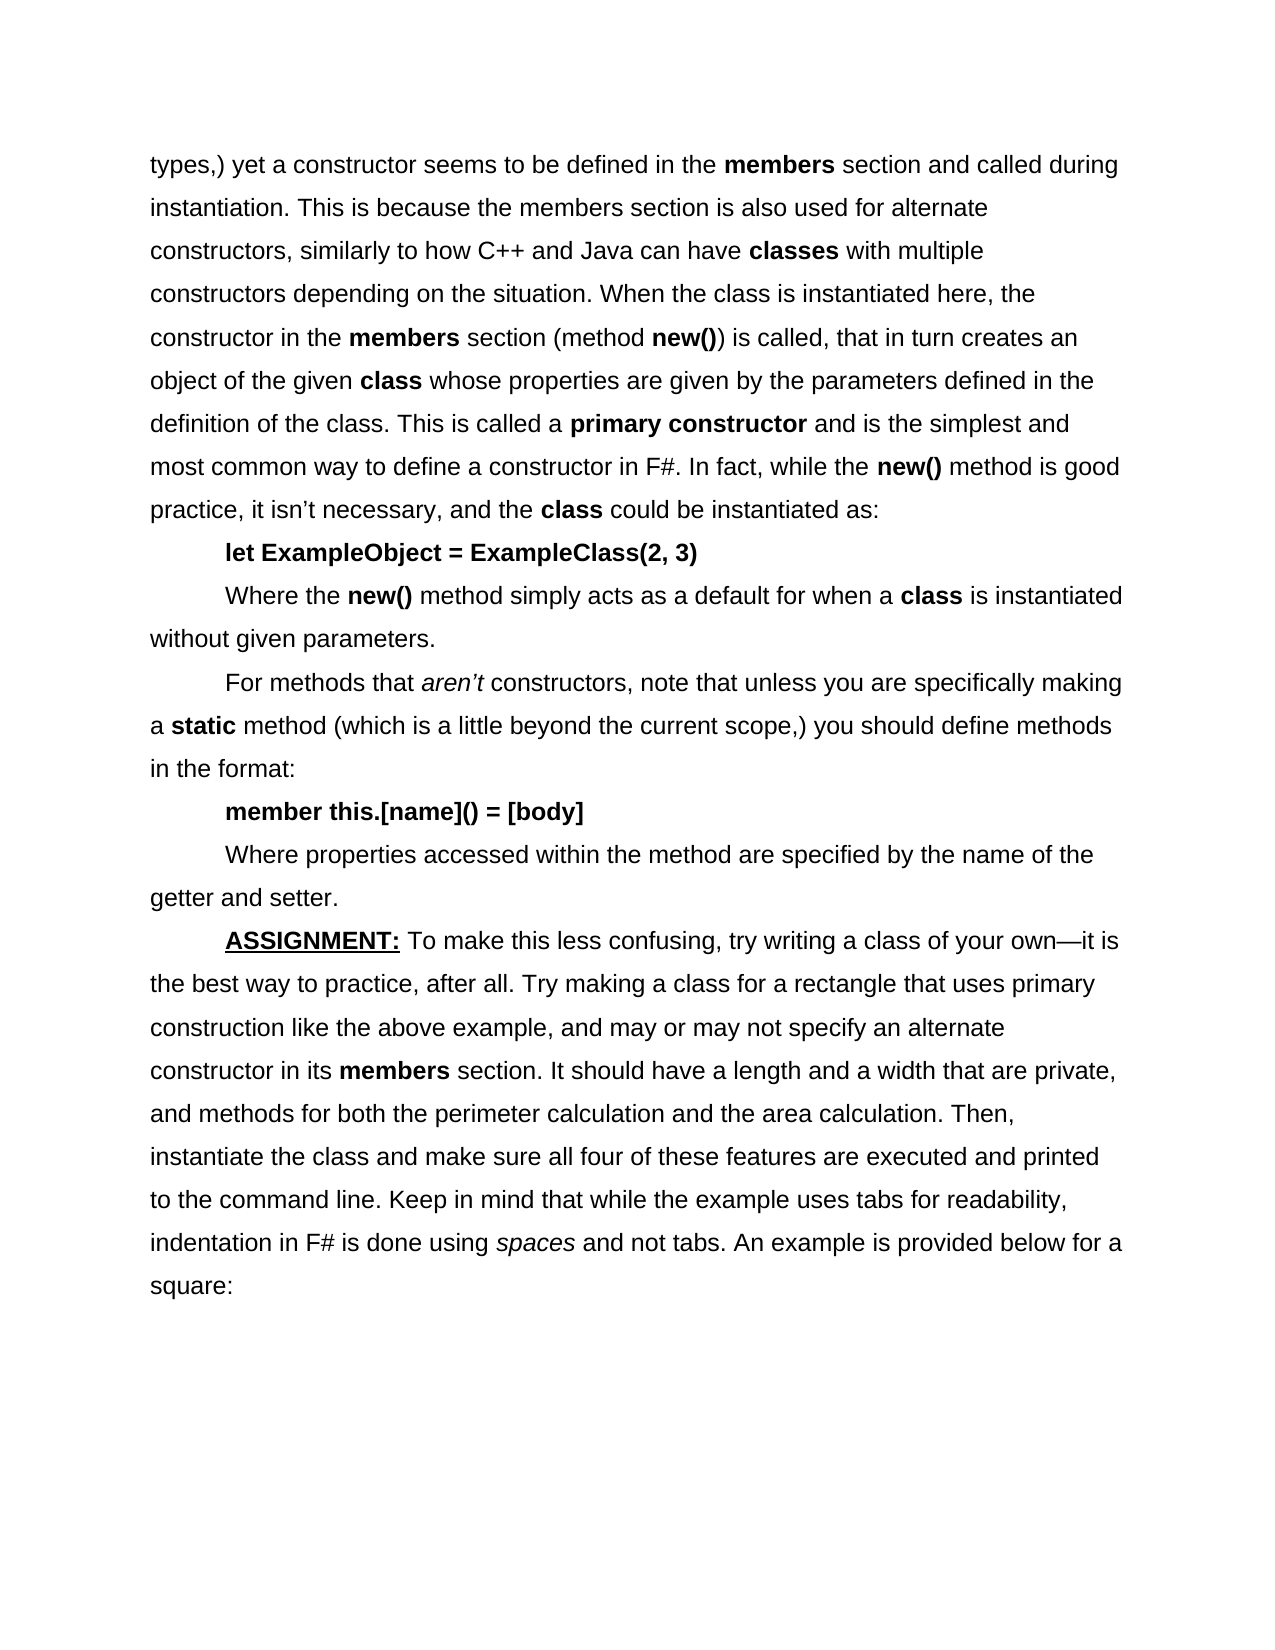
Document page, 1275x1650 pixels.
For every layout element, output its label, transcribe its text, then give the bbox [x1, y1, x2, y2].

text member this.[name]() = [body] [150, 797, 1125, 826]
text ASSIGNMENT: To make this less confusing, try writing a class of your own—it is the best way to practice, after all. Try making a class for a rectangle that uses primary construction like the above example, and may or may not specify an alternate constructor in its members section. It should have a length and a width that are private, and methods for both the perimeter calculation and the area calculation. Then, instantiate the class and make sure all four of these features are executed and printed to the command line. Keep in mind that while the example uses tabs for readability, indentation in F# is done using spaces and not tabs. An example is provided below for a square: [150, 926, 1125, 1300]
text let ExampleObject = ExampleClass(2, 3) [150, 538, 1125, 567]
text Where properties accessed within the method are specified by the name of the getter and setter. [150, 840, 1125, 912]
text Where the new() method simply acts as a default for when a class is instantiated without given parameters. [150, 581, 1125, 653]
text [150, 150, 1125, 524]
text For methods that aren’t constructors, note that unless you are specifically making a static method (which is a little beyond the current scope,) you should define methods in the format: [150, 667, 1125, 782]
